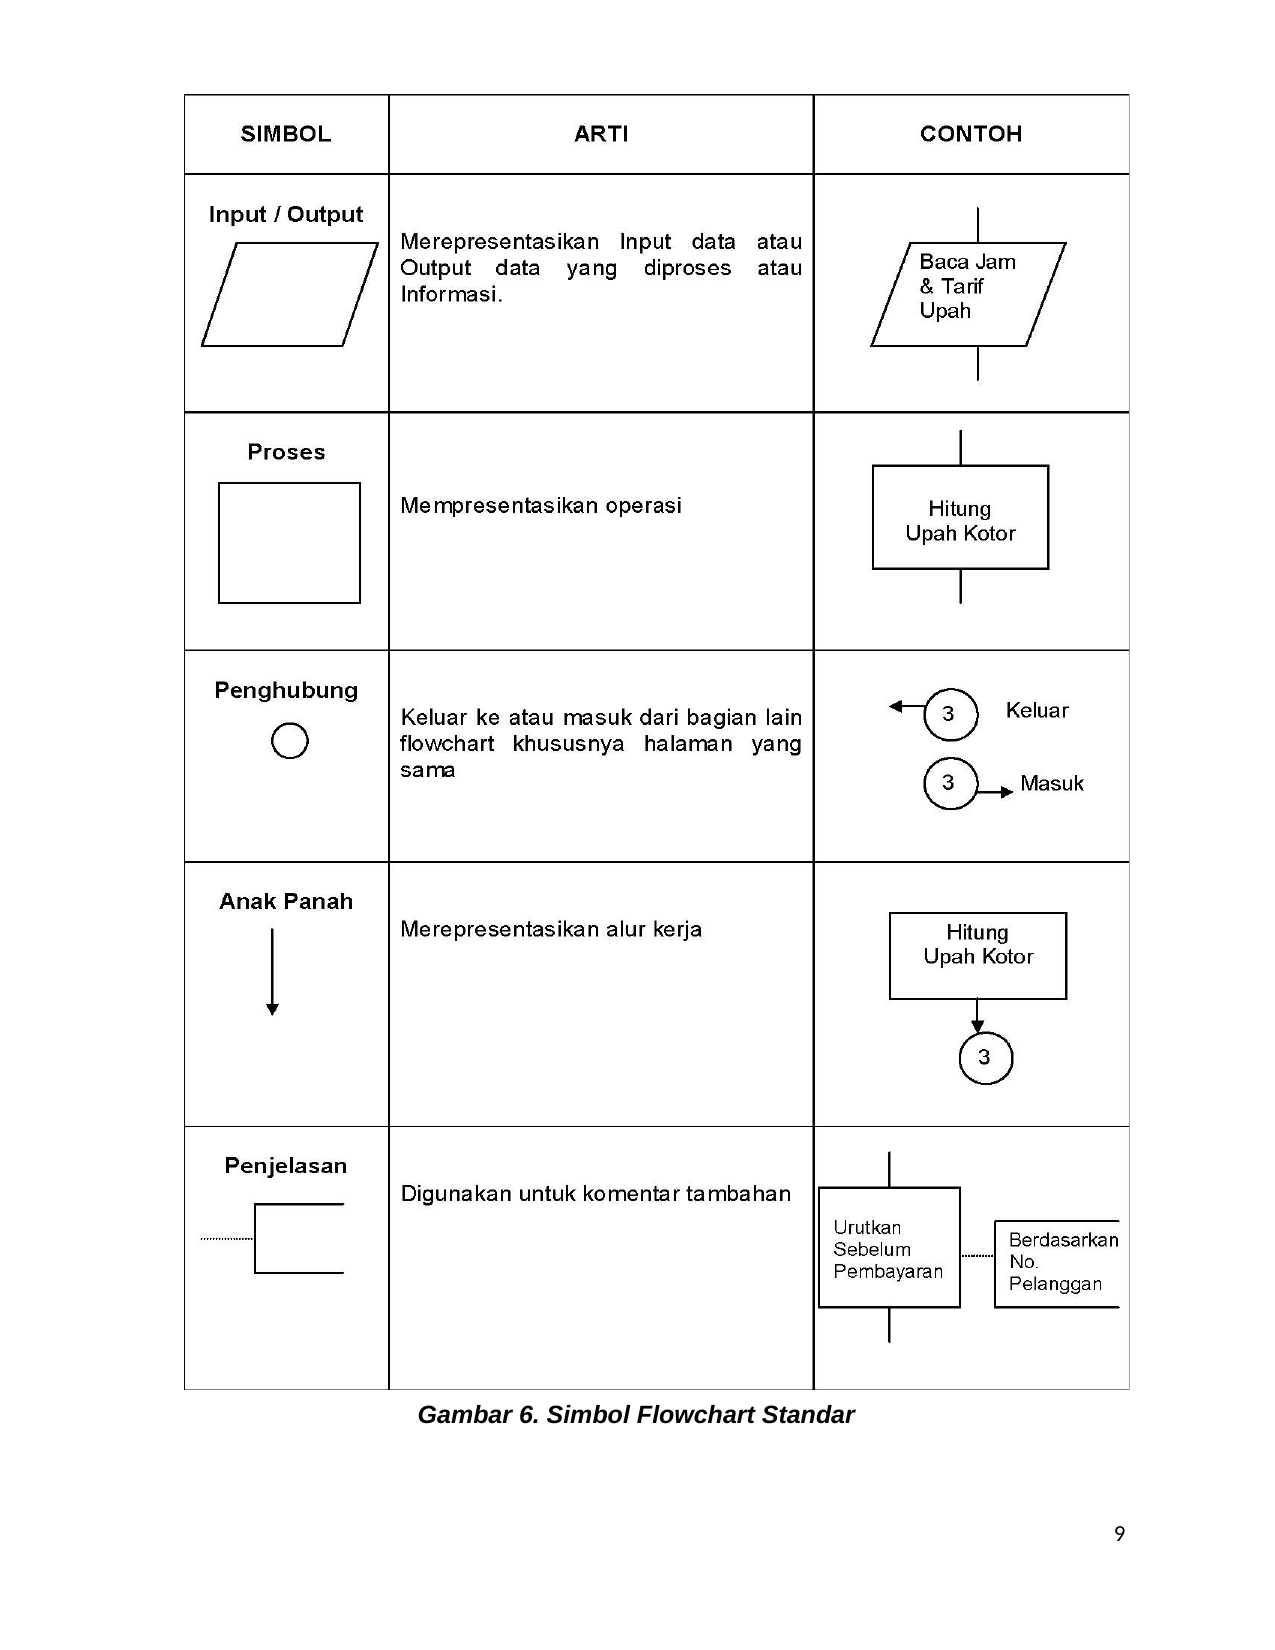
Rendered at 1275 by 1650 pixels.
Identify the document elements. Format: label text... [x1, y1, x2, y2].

picture [184, 94, 1130, 1390]
